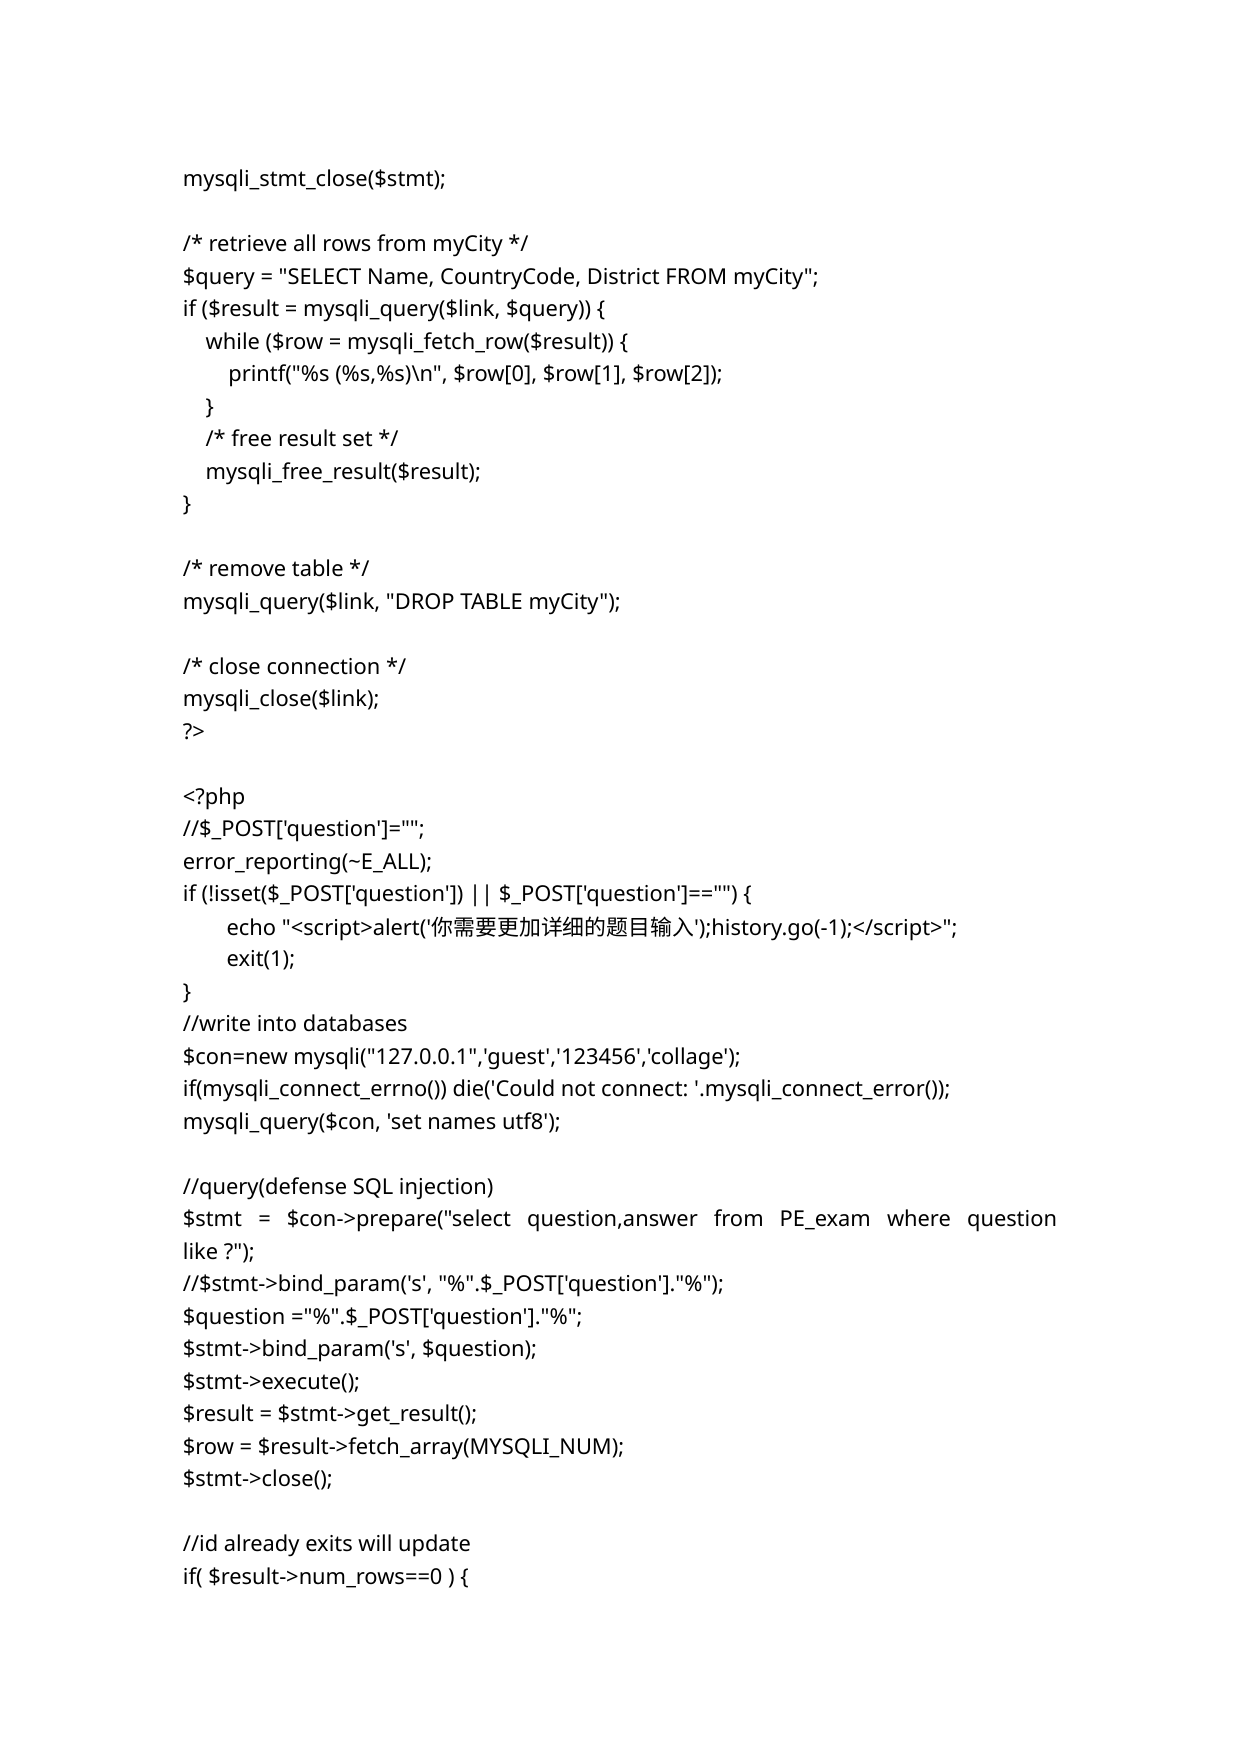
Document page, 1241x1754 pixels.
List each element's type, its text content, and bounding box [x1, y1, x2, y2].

text if (!isset($_POST['question']) || $_POST['question']=="") { [183, 877, 1058, 909]
text $question ="%".$_POST['question']."%"; [183, 1299, 1058, 1332]
text //id already exits will update [183, 1527, 1058, 1559]
text mysqli_free_result($result); [183, 454, 1058, 487]
text /* remove table */ [183, 552, 1058, 584]
text <?php [183, 779, 1058, 812]
text $stmt = $con->prepare("select question,answer from PE_exam where question like ?"); [183, 1202, 1058, 1267]
text //$stmt->bind_param('s', "%".$_POST['question']."%"); [183, 1267, 1058, 1299]
text } [183, 487, 1058, 519]
text $stmt->execute(); [183, 1364, 1058, 1397]
text //query(defense SQL injection) [183, 1169, 1058, 1202]
text ?> [183, 714, 1058, 747]
text $con=new mysqli("127.0.0.1",'guest','123456','collage'); [183, 1039, 1058, 1072]
text $stmt->close(); [183, 1462, 1058, 1494]
text echo "<script>alert('你需要更加详细的题目输入');history.go(-1);</script>"; [183, 909, 1058, 942]
text $row = $result->fetch_array(MYSQLI_NUM); [183, 1429, 1058, 1462]
text if ($result = mysqli_query($link, $query)) { [183, 292, 1058, 324]
text mysqli_query($link, "DROP TABLE myCity"); [183, 584, 1058, 617]
text if( $result->num_rows==0 ) { [183, 1559, 1058, 1592]
text $query = "SELECT Name, CountryCode, District FROM myCity"; [183, 259, 1058, 292]
text printf("%s (%s,%s)\n", $row[0], $row[1], $row[2]); [183, 357, 1058, 389]
text /* close connection */ [183, 649, 1058, 682]
text /* retrieve all rows from myCity */ [183, 227, 1058, 259]
text error_reporting(~E_ALL); [183, 844, 1058, 877]
text mysqli_query($con, 'set names utf8'); [183, 1104, 1058, 1137]
text mysqli_stmt_close($stmt); [183, 162, 1058, 194]
text } [183, 974, 1058, 1007]
text //$_POST['question']=""; [183, 812, 1058, 844]
text /* free result set */ [183, 422, 1058, 454]
text $result = $stmt->get_result(); [183, 1397, 1058, 1429]
text if(mysqli_connect_errno()) die('Could not connect: '.mysqli_connect_error()); [183, 1072, 1058, 1104]
text mysqli_close($link); [183, 682, 1058, 714]
text exit(1); [183, 942, 1058, 974]
text } [183, 389, 1058, 422]
text //write into databases [183, 1007, 1058, 1039]
text $stmt->bind_param('s', $question); [183, 1332, 1058, 1364]
text while ($row = mysqli_fetch_row($result)) { [183, 324, 1058, 357]
